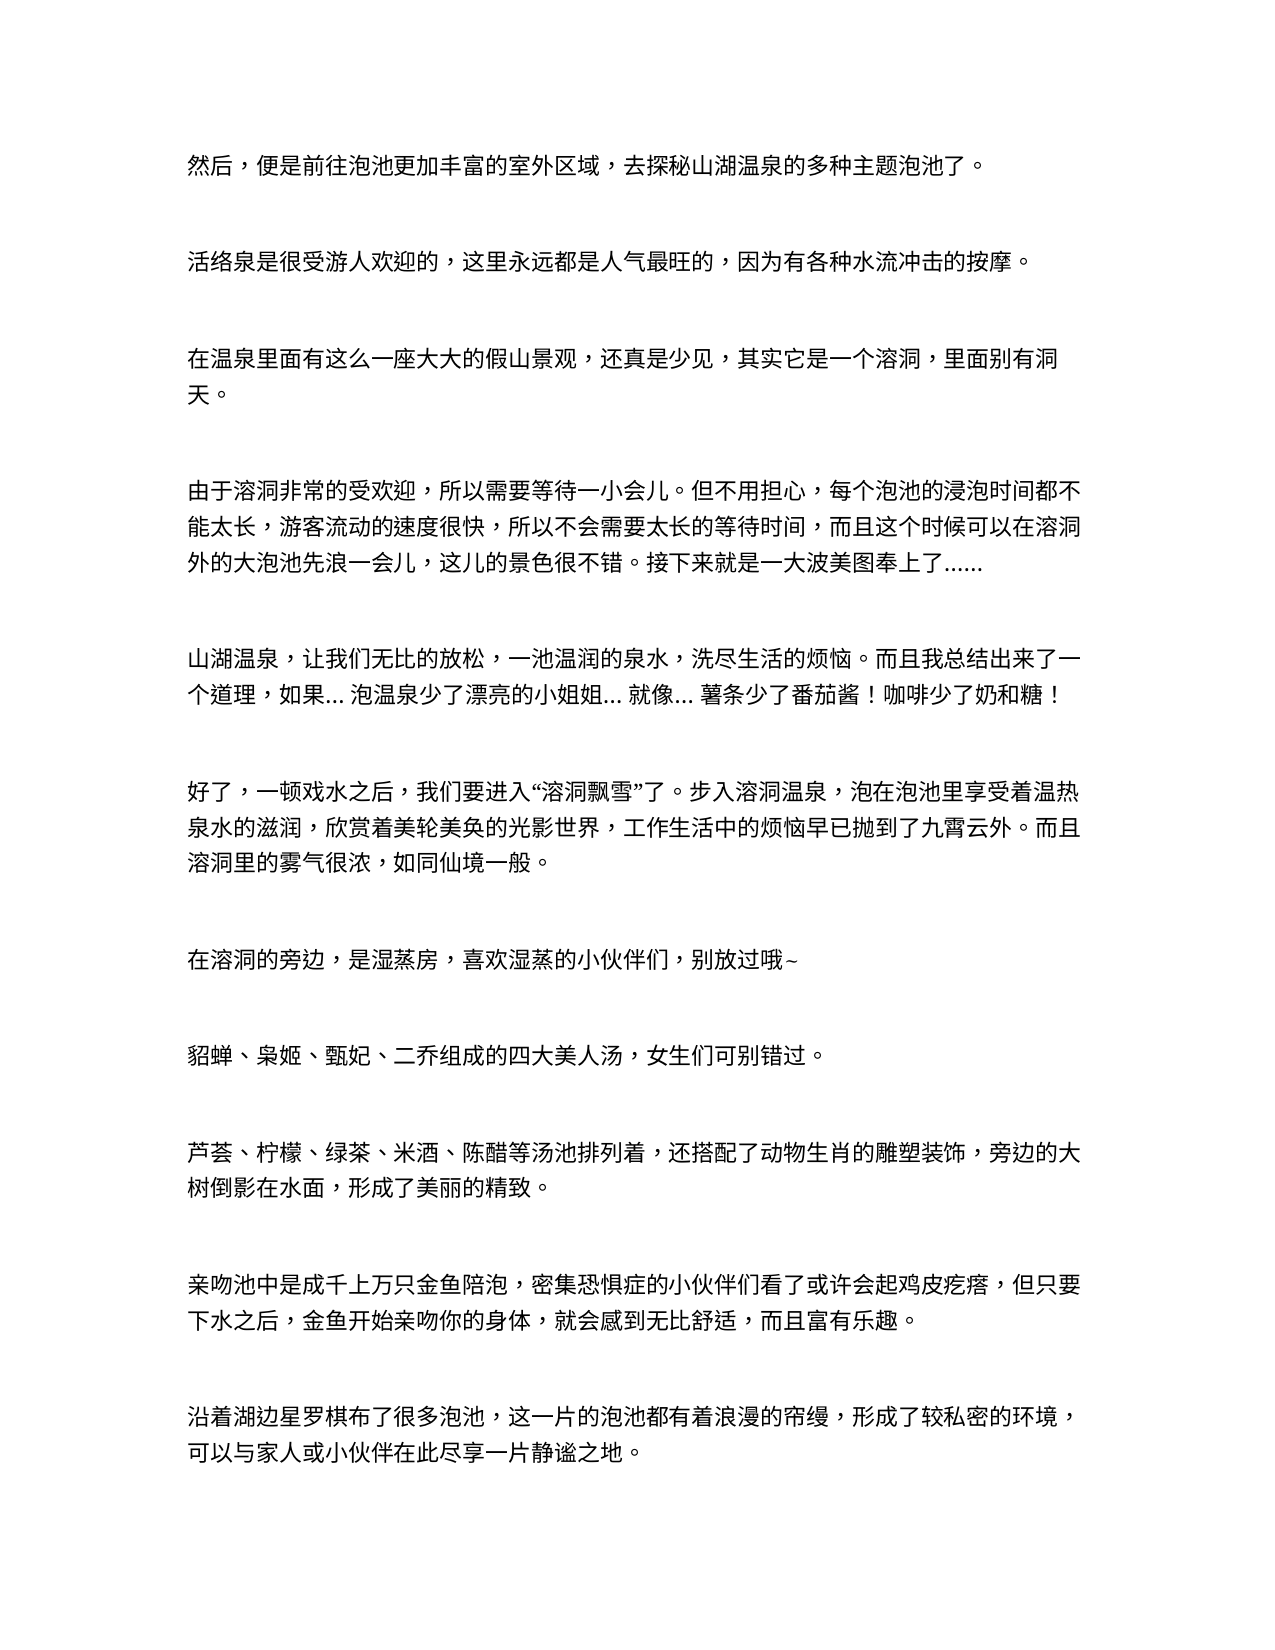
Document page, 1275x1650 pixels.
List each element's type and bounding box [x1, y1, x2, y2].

text [187, 150, 1087, 1498]
